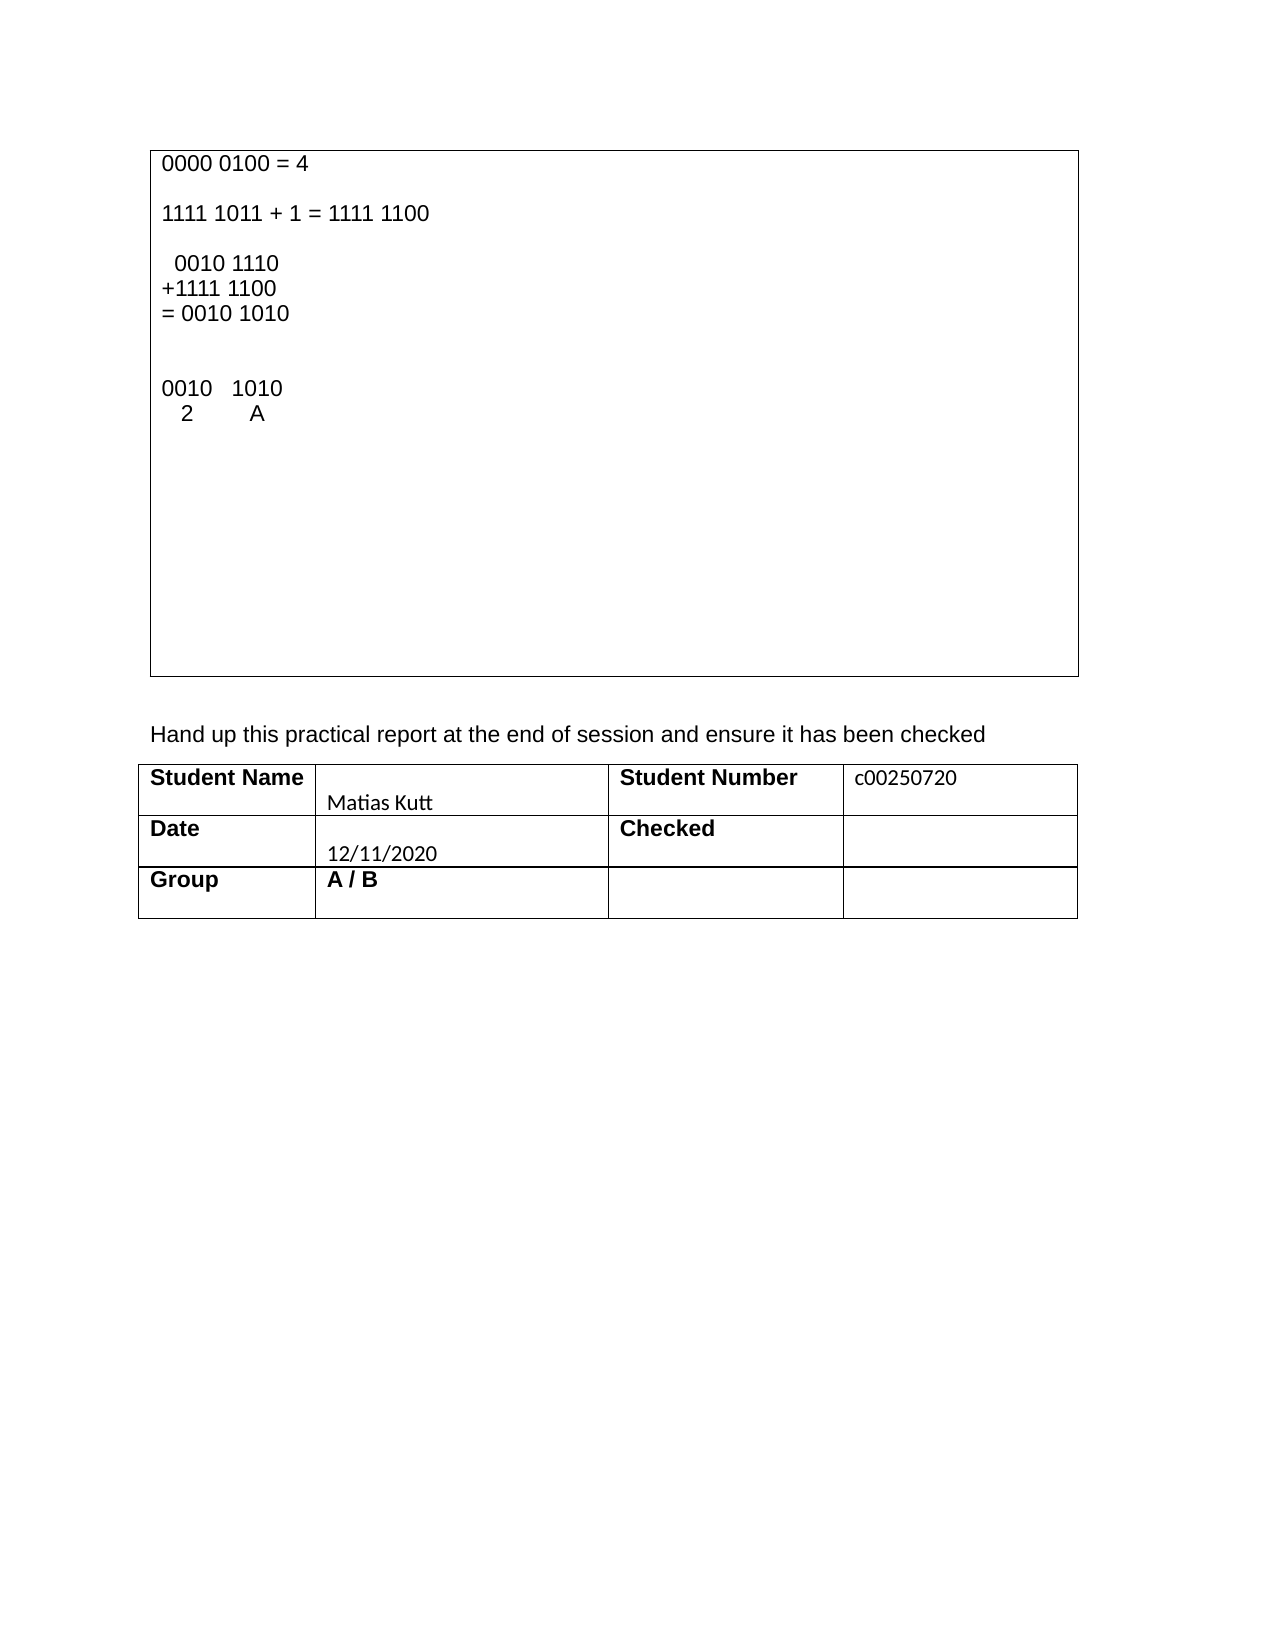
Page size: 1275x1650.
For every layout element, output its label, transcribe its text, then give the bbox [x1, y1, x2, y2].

table_cell A / B [316, 868, 608, 917]
table_cell [844, 868, 1077, 917]
table_cell Checked [609, 816, 843, 866]
table_header Student Name [139, 765, 315, 815]
table_cell [844, 816, 1077, 866]
table_cell Group [139, 868, 315, 917]
table_cell 12/11/2020 [316, 816, 608, 866]
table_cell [151, 151, 1078, 676]
table_cell Date [139, 816, 315, 866]
table_header Student Number [609, 765, 843, 815]
table_header Matias Kutt [316, 765, 608, 815]
text Hand up this practical report at the end of session and ensure it has been checked [150, 721, 1125, 748]
table_cell [609, 868, 843, 917]
table_header c00250720 [844, 765, 1077, 815]
